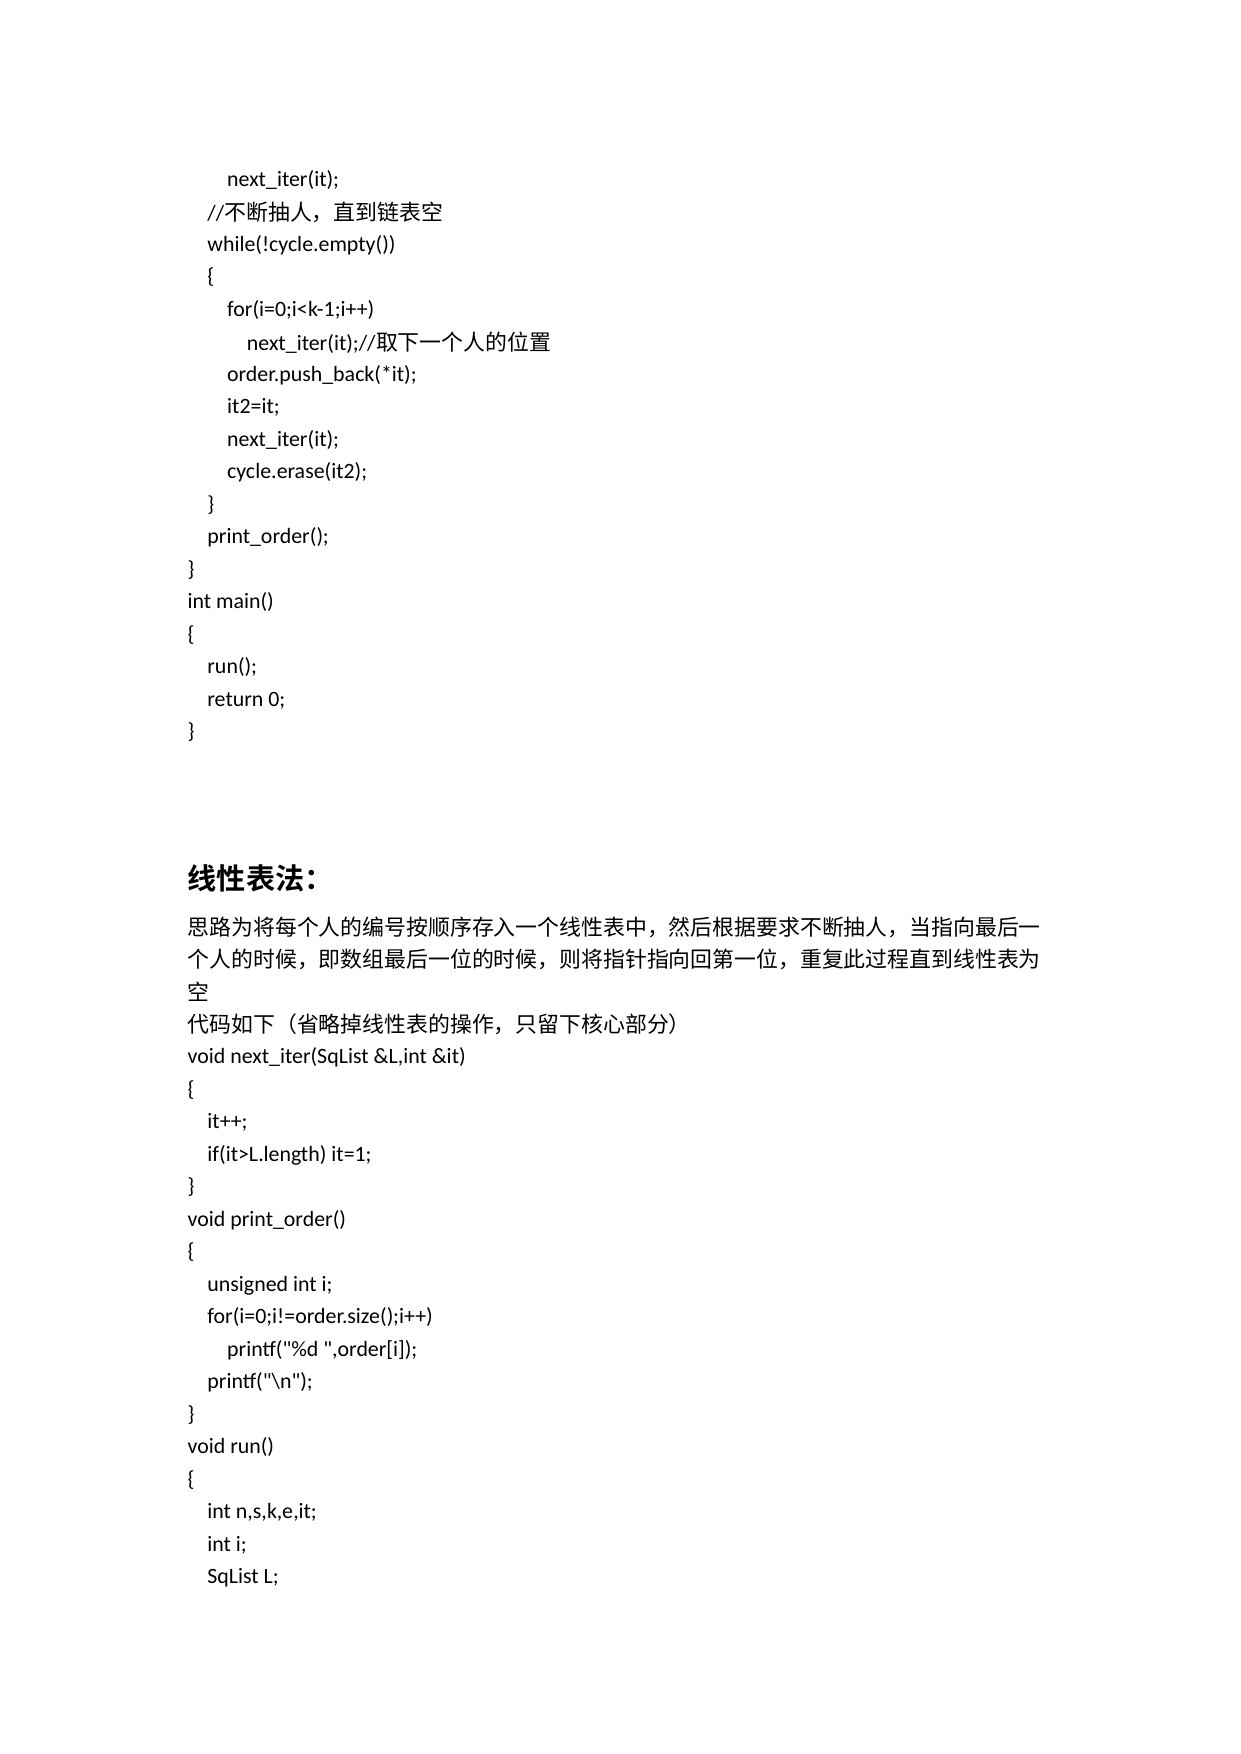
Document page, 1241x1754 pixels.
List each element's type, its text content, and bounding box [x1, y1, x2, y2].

text { [187, 1072, 1053, 1104]
text } [187, 1397, 1053, 1429]
text } [187, 552, 1053, 584]
text } [187, 1169, 1053, 1202]
text void print_order() [187, 1202, 1053, 1234]
text } [187, 714, 1053, 747]
text int n,s,k,e,it; [187, 1494, 1053, 1527]
text next_iter(it);//取下一个人的位置 [187, 324, 1053, 357]
text 线性表法： [187, 844, 1053, 909]
text void next_iter(SqList &L,int &it) [187, 1039, 1053, 1072]
text for(i=0;i<k-1;i++) [187, 292, 1053, 324]
text print_order(); [187, 519, 1053, 552]
text { [187, 617, 1053, 649]
text unsigned int i; [187, 1267, 1053, 1299]
text if(it>L.length) it=1; [187, 1137, 1053, 1169]
text } [187, 487, 1053, 519]
text for(i=0;i!=order.size();i++) [187, 1299, 1053, 1332]
text //不断抽人，直到链表空 [187, 194, 1053, 227]
text run(); [187, 649, 1053, 682]
text int main() [187, 584, 1053, 617]
text void run() [187, 1429, 1053, 1462]
text order.push_back(*it); [187, 357, 1053, 389]
text cycle.erase(it2); [187, 454, 1053, 487]
text printf("\n"); [187, 1364, 1053, 1397]
text it2=it; [187, 389, 1053, 422]
text { [187, 1234, 1053, 1267]
text while(!cycle.empty()) [187, 227, 1053, 259]
text 思路为将每个人的编号按顺序存入一个线性表中，然后根据要求不断抽人，当指向最后一个人的时候，即数组最后一位的时候，则将指针指向回第一位，重复此过程直到线性表为空 [187, 909, 1053, 1007]
text printf("%d ",order[i]); [187, 1332, 1053, 1364]
text return 0; [187, 682, 1053, 714]
text SqList L; [187, 1559, 1053, 1592]
text { [187, 1462, 1053, 1494]
text it++; [187, 1104, 1053, 1137]
text 代码如下（省略掉线性表的操作，只留下核心部分） [187, 1007, 1053, 1039]
text next_iter(it); [187, 162, 1053, 194]
text next_iter(it); [187, 422, 1053, 454]
text int i; [187, 1527, 1053, 1559]
text { [187, 259, 1053, 292]
